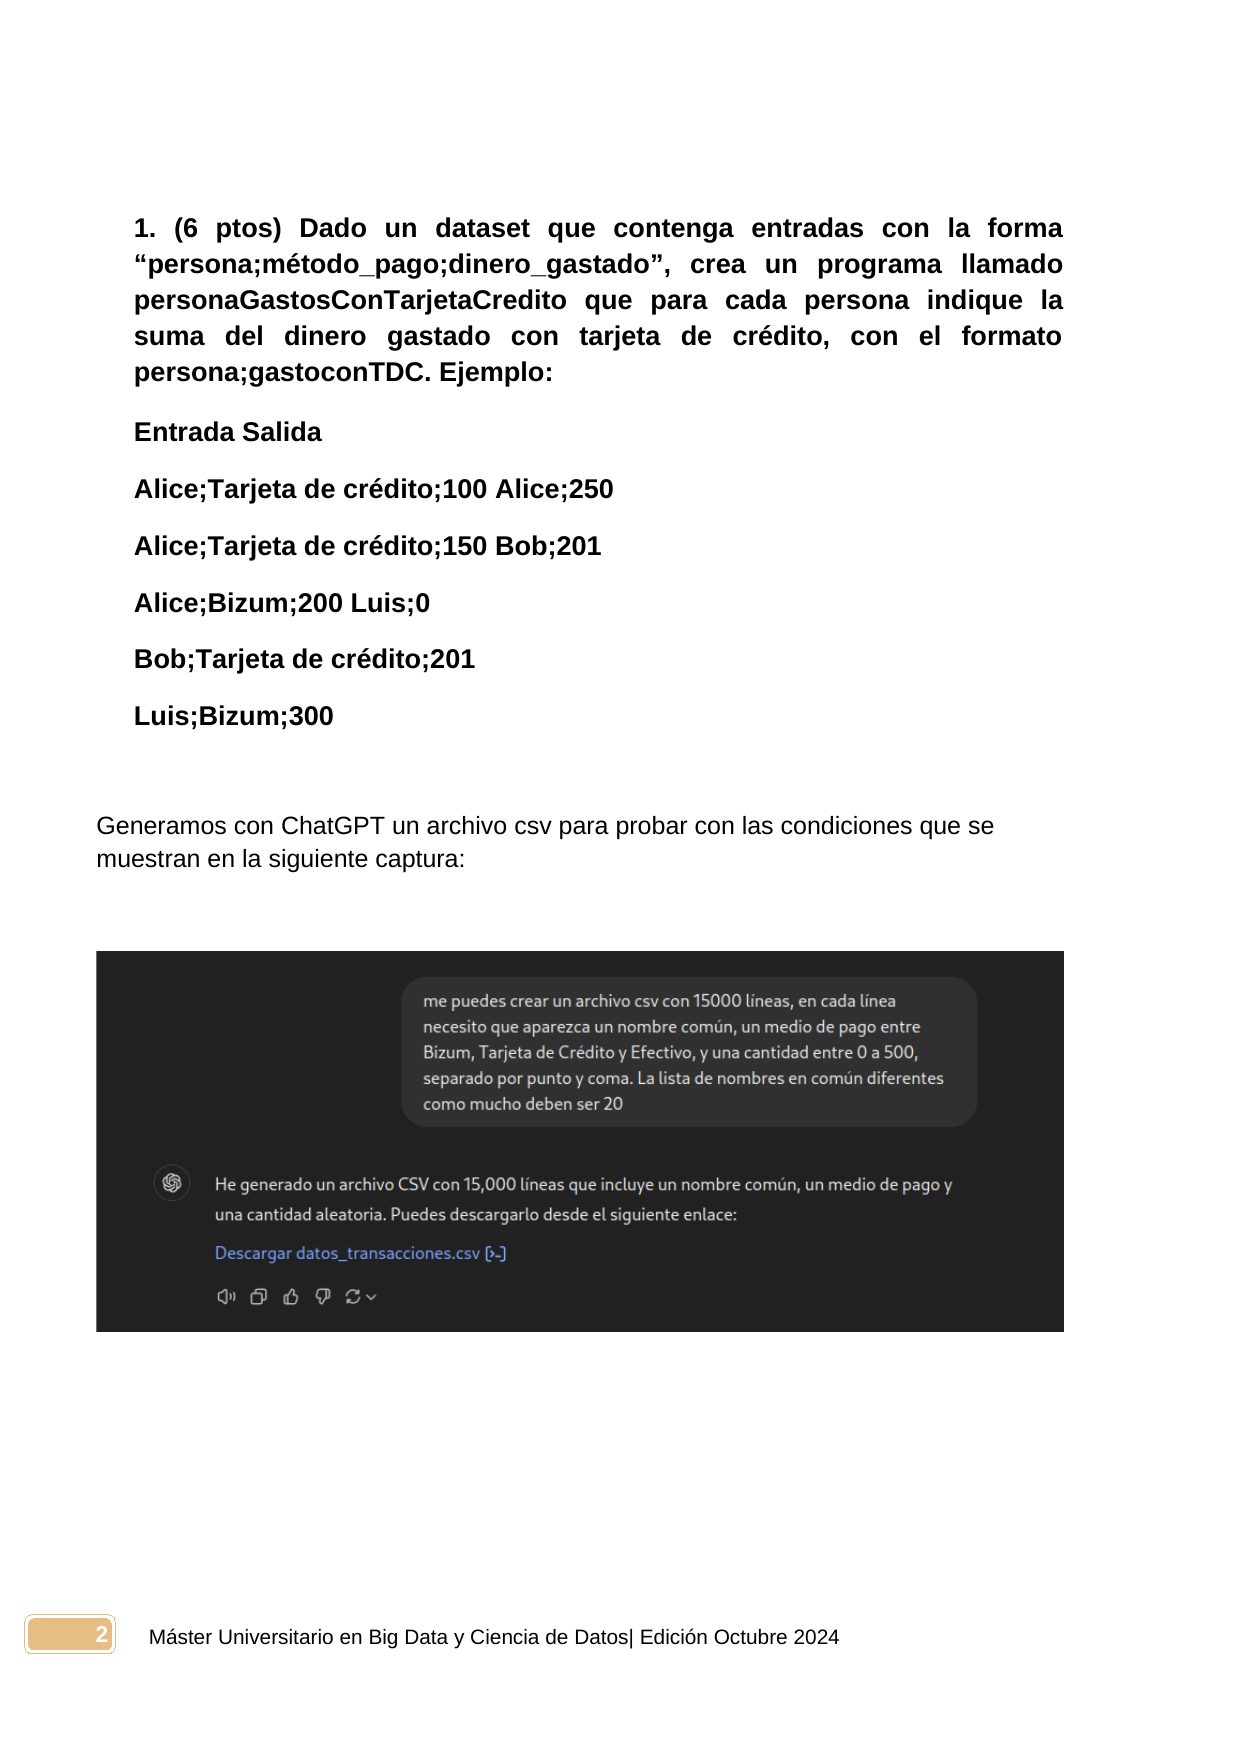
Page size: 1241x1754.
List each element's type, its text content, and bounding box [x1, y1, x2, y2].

list Alice;Bizum;200 Luis;0 [134, 587, 1064, 618]
subtitle 1. (6 ptos) Dado un dataset que contenga entradas con la forma “persona;método_pago;dinero_gastado”, crea un programa llamado personaGastosConTarjetaCredito que para cada persona indique la suma del dinero gastado con tarjeta de crédito, con el formato persona;gastoconTDC. Ejemplo: [134, 212, 1064, 387]
list Entrada Salida [134, 416, 1064, 448]
list Alice;Tarjeta de crédito;150 Bob;201 [134, 530, 1064, 561]
list Bob;Tarjeta de crédito;201 [134, 643, 1064, 675]
list Alice;Tarjeta de crédito;100 Alice;250 [134, 473, 1064, 504]
picture [96, 951, 1064, 1332]
list Luis;Bizum;300 [134, 700, 1064, 732]
text Generamos con ChatGPT un archivo csv para probar con las condiciones que se muestran en la siguiente captura: [96, 811, 1064, 873]
